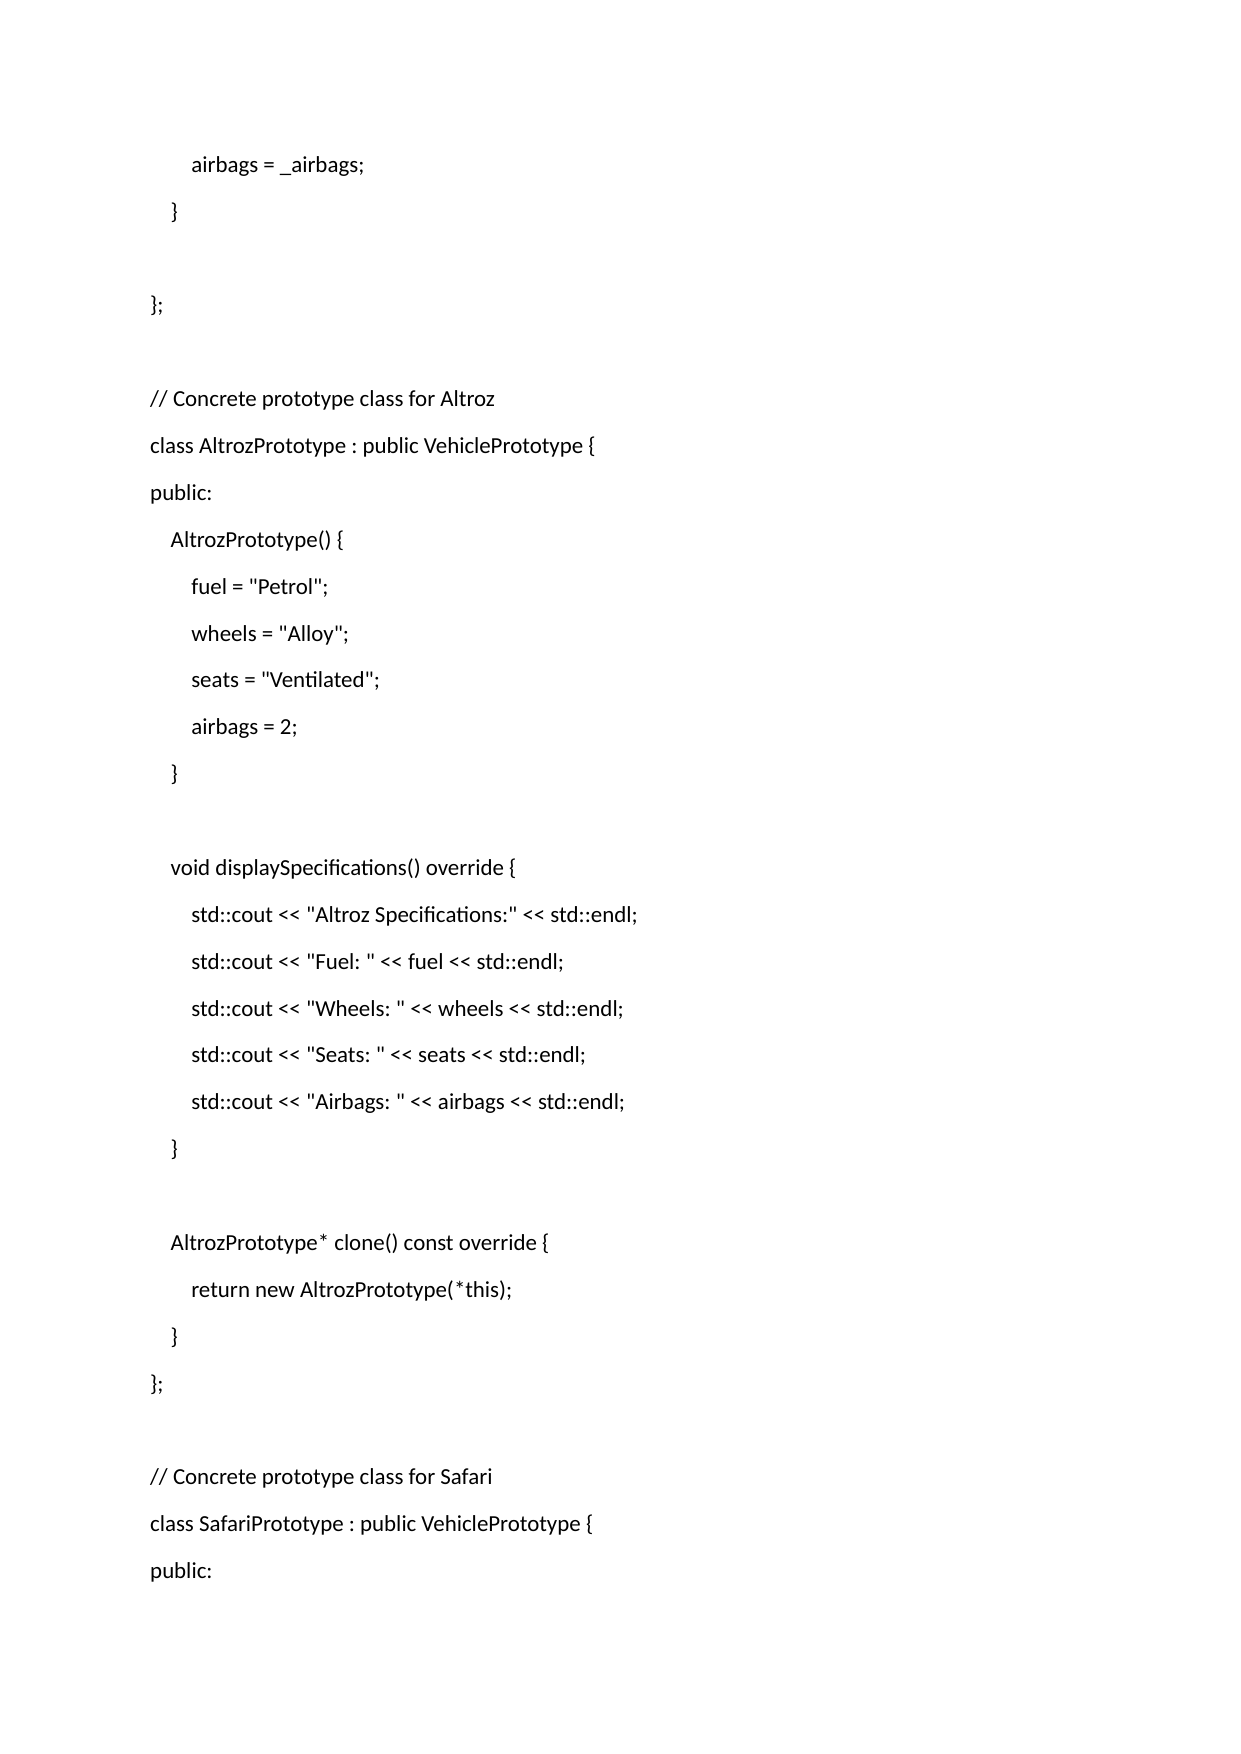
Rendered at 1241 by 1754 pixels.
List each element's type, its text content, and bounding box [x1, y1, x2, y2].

text }; [150, 291, 1090, 319]
text } [150, 759, 1090, 787]
text void displaySpecifications() override { [150, 853, 1090, 881]
text std::cout << "Wheels: " << wheels << std::endl; [150, 994, 1090, 1022]
text seats = "Ventilated"; [150, 666, 1090, 694]
text // Concrete prototype class for Altroz [150, 384, 1090, 412]
text std::cout << "Fuel: " << fuel << std::endl; [150, 947, 1090, 975]
text AltrozPrototype() { [150, 525, 1090, 553]
text std::cout << "Airbags: " << airbags << std::endl; [150, 1087, 1090, 1116]
text airbags = 2; [150, 712, 1090, 741]
text wheels = "Alloy"; [150, 619, 1090, 647]
text airbags = _airbags; [150, 150, 1090, 178]
text public: [150, 1556, 1090, 1584]
text return new AltrozPrototype(*this); [150, 1275, 1090, 1303]
text AltrozPrototype* clone() const override { [150, 1228, 1090, 1256]
text std::cout << "Altroz Specifications:" << std::endl; [150, 900, 1090, 928]
text }; [150, 1369, 1090, 1397]
text // Concrete prototype class for Safari [150, 1462, 1090, 1491]
text } [150, 197, 1090, 225]
text std::cout << "Seats: " << seats << std::endl; [150, 1041, 1090, 1069]
text } [150, 1134, 1090, 1162]
text class SafariPrototype : public VehiclePrototype { [150, 1509, 1090, 1537]
text fuel = "Petrol"; [150, 572, 1090, 600]
text class AltrozPrototype : public VehiclePrototype { [150, 431, 1090, 459]
text } [150, 1322, 1090, 1350]
text public: [150, 478, 1090, 506]
